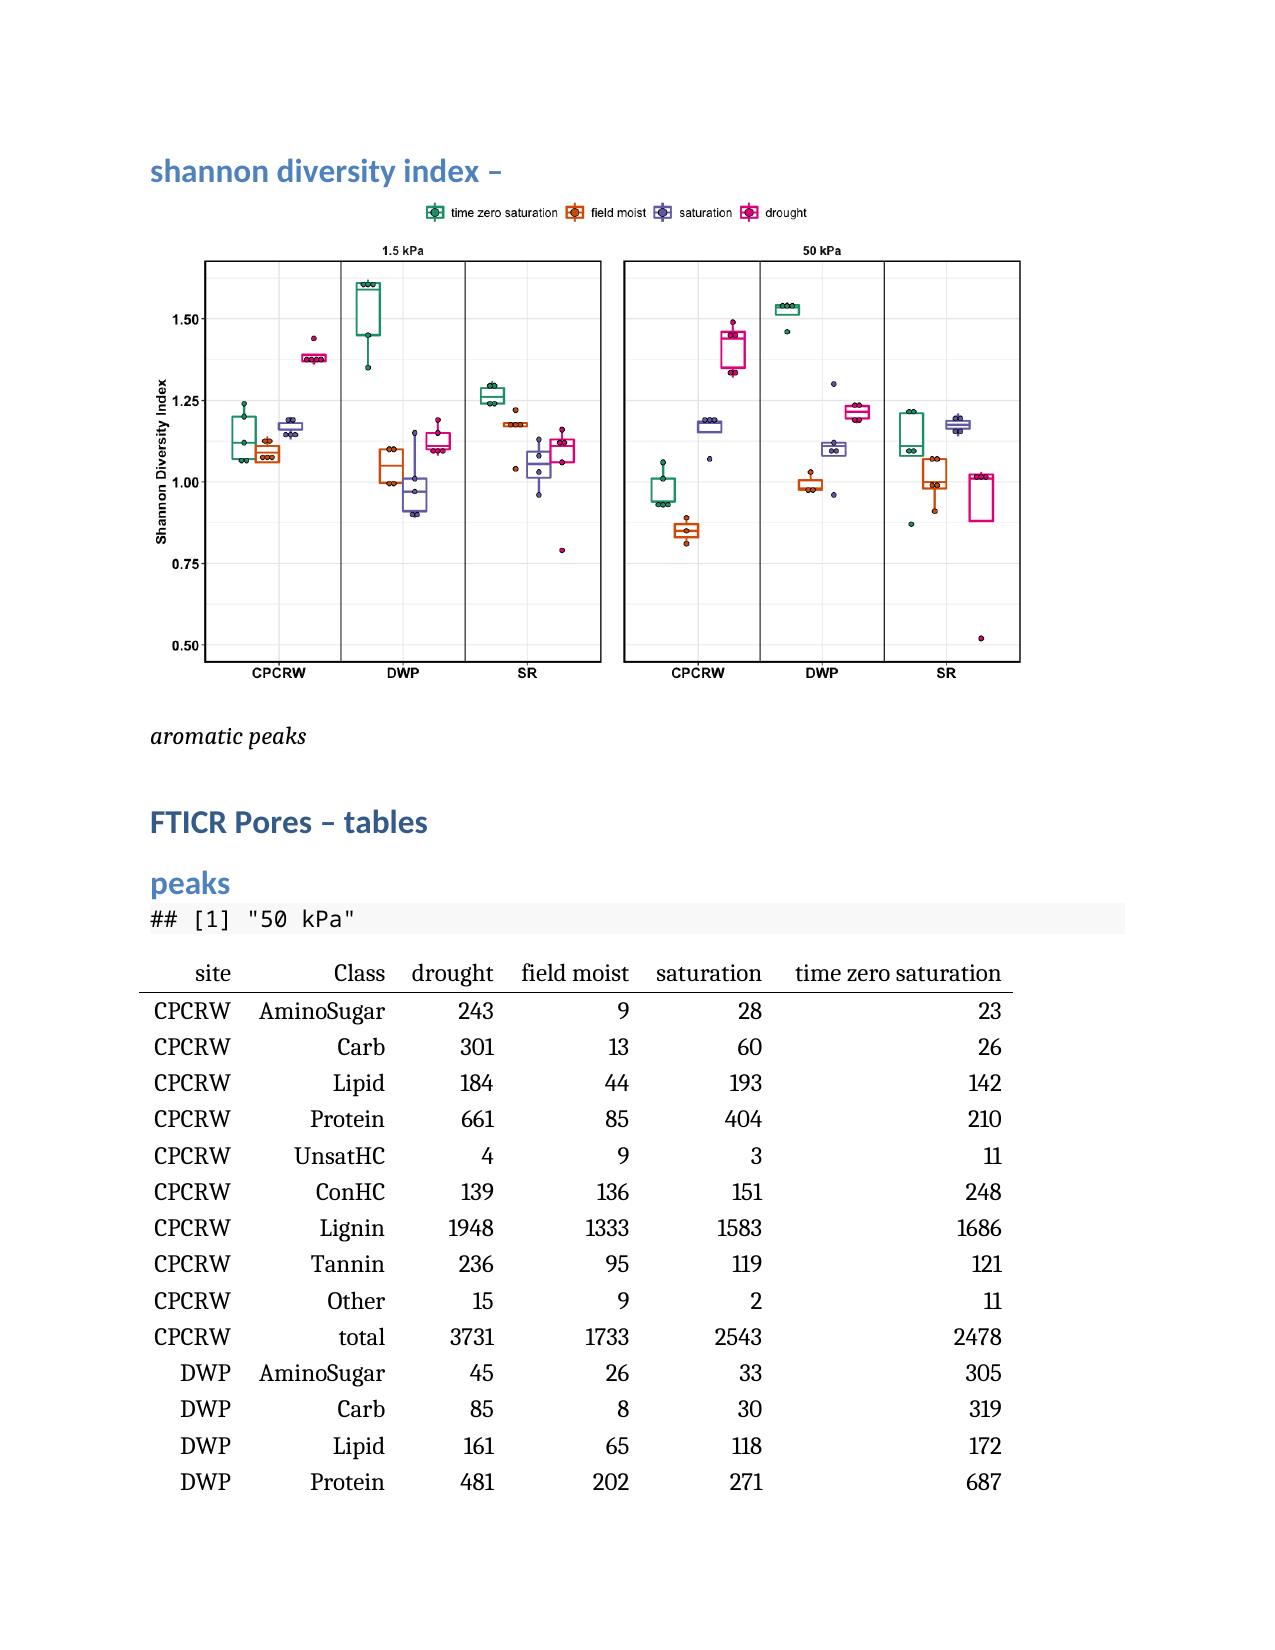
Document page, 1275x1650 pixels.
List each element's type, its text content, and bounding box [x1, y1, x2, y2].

table_cell 2478 [773, 1319, 1013, 1355]
table_cell 65 [505, 1428, 640, 1464]
table_cell Tannin [242, 1247, 396, 1283]
table_cell 15 [396, 1283, 505, 1319]
table_cell 4 [396, 1138, 505, 1174]
table_cell 184 [396, 1065, 505, 1102]
table_cell Protein [242, 1464, 396, 1497]
table_cell Lignin [242, 1210, 396, 1247]
table_cell AminoSugar [242, 1355, 396, 1392]
table_cell 136 [505, 1174, 640, 1210]
table_cell 9 [505, 993, 640, 1029]
table_cell 248 [773, 1174, 1013, 1210]
table_cell 33 [640, 1355, 773, 1392]
table_cell 119 [640, 1247, 773, 1283]
table_header field moist [505, 955, 640, 991]
table_cell 60 [640, 1029, 773, 1065]
table_cell 9 [505, 1283, 640, 1319]
table_cell CPCRW [139, 993, 242, 1029]
text ## [1] "50 kPa" [150, 903, 1125, 934]
table_cell DWP [139, 1392, 242, 1428]
table_cell 142 [773, 1065, 1013, 1102]
table_cell 3731 [396, 1319, 505, 1355]
table_header drought [396, 955, 505, 991]
subtitle peaks [150, 862, 1125, 903]
table_cell 28 [640, 993, 773, 1029]
table_cell 661 [396, 1102, 505, 1138]
table_cell 95 [505, 1247, 640, 1283]
table_cell 9 [505, 1138, 640, 1174]
table_cell 85 [505, 1102, 640, 1138]
table_cell 8 [505, 1392, 640, 1428]
table_cell CPCRW [139, 1283, 242, 1319]
table_cell 319 [773, 1392, 1013, 1428]
table_cell 202 [505, 1464, 640, 1497]
table_cell 1733 [505, 1319, 640, 1355]
table_cell 236 [396, 1247, 505, 1283]
table_cell 121 [773, 1247, 1013, 1283]
table_cell CPCRW [139, 1319, 242, 1355]
table_cell 404 [640, 1102, 773, 1138]
table_cell 305 [773, 1355, 1013, 1392]
table_cell DWP [139, 1428, 242, 1464]
table_header time zero saturation [773, 955, 1013, 991]
table_cell 151 [640, 1174, 773, 1210]
table_cell 271 [640, 1464, 773, 1497]
table_cell AminoSugar [242, 993, 396, 1029]
table_cell 243 [396, 993, 505, 1029]
table_cell CPCRW [139, 1102, 242, 1138]
table_cell 11 [773, 1138, 1013, 1174]
table_cell 1948 [396, 1210, 505, 1247]
table_cell UnsatHC [242, 1138, 396, 1174]
table_cell 13 [505, 1029, 640, 1065]
table_cell ConHC [242, 1174, 396, 1210]
table_cell CPCRW [139, 1210, 242, 1247]
table_cell 1583 [640, 1210, 773, 1247]
table_cell 85 [396, 1392, 505, 1428]
table_cell CPCRW [139, 1174, 242, 1210]
table_cell 1333 [505, 1210, 640, 1247]
table_cell DWP [139, 1355, 242, 1392]
table_cell 172 [773, 1428, 1013, 1464]
subtitle shannon diversity index – [150, 150, 1125, 191]
table_cell 687 [773, 1464, 1013, 1497]
table_cell CPCRW [139, 1138, 242, 1174]
picture [150, 190, 1025, 702]
subtitle FTICR Pores – tables [150, 801, 1125, 841]
table_cell 118 [640, 1428, 773, 1464]
table_header Class [242, 955, 396, 991]
table_cell 210 [773, 1102, 1013, 1138]
table_cell 139 [396, 1174, 505, 1210]
table_cell 161 [396, 1428, 505, 1464]
table_cell 30 [640, 1392, 773, 1428]
table_cell DWP [139, 1464, 242, 1497]
table_cell 481 [396, 1464, 505, 1497]
table_cell CPCRW [139, 1065, 242, 1102]
table_cell total [242, 1319, 396, 1355]
table_cell 23 [773, 993, 1013, 1029]
table_cell Carb [242, 1029, 396, 1065]
text aromatic peaks [150, 722, 1125, 751]
table_cell 11 [773, 1283, 1013, 1319]
table_cell 2543 [640, 1319, 773, 1355]
table_cell 301 [396, 1029, 505, 1065]
table_cell 1686 [773, 1210, 1013, 1247]
table_cell Carb [242, 1392, 396, 1428]
table_cell 193 [640, 1065, 773, 1102]
table_cell Lipid [242, 1065, 396, 1102]
table_cell Other [242, 1283, 396, 1319]
table_cell Protein [242, 1102, 396, 1138]
table_cell CPCRW [139, 1029, 242, 1065]
table_cell 44 [505, 1065, 640, 1102]
table_cell 26 [773, 1029, 1013, 1065]
table_header saturation [640, 955, 773, 991]
table_cell 26 [505, 1355, 640, 1392]
table_cell 3 [640, 1138, 773, 1174]
table_cell Lipid [242, 1428, 396, 1464]
table_cell 45 [396, 1355, 505, 1392]
table_cell CPCRW [139, 1247, 242, 1283]
table_cell 2 [640, 1283, 773, 1319]
table_header site [139, 955, 242, 991]
